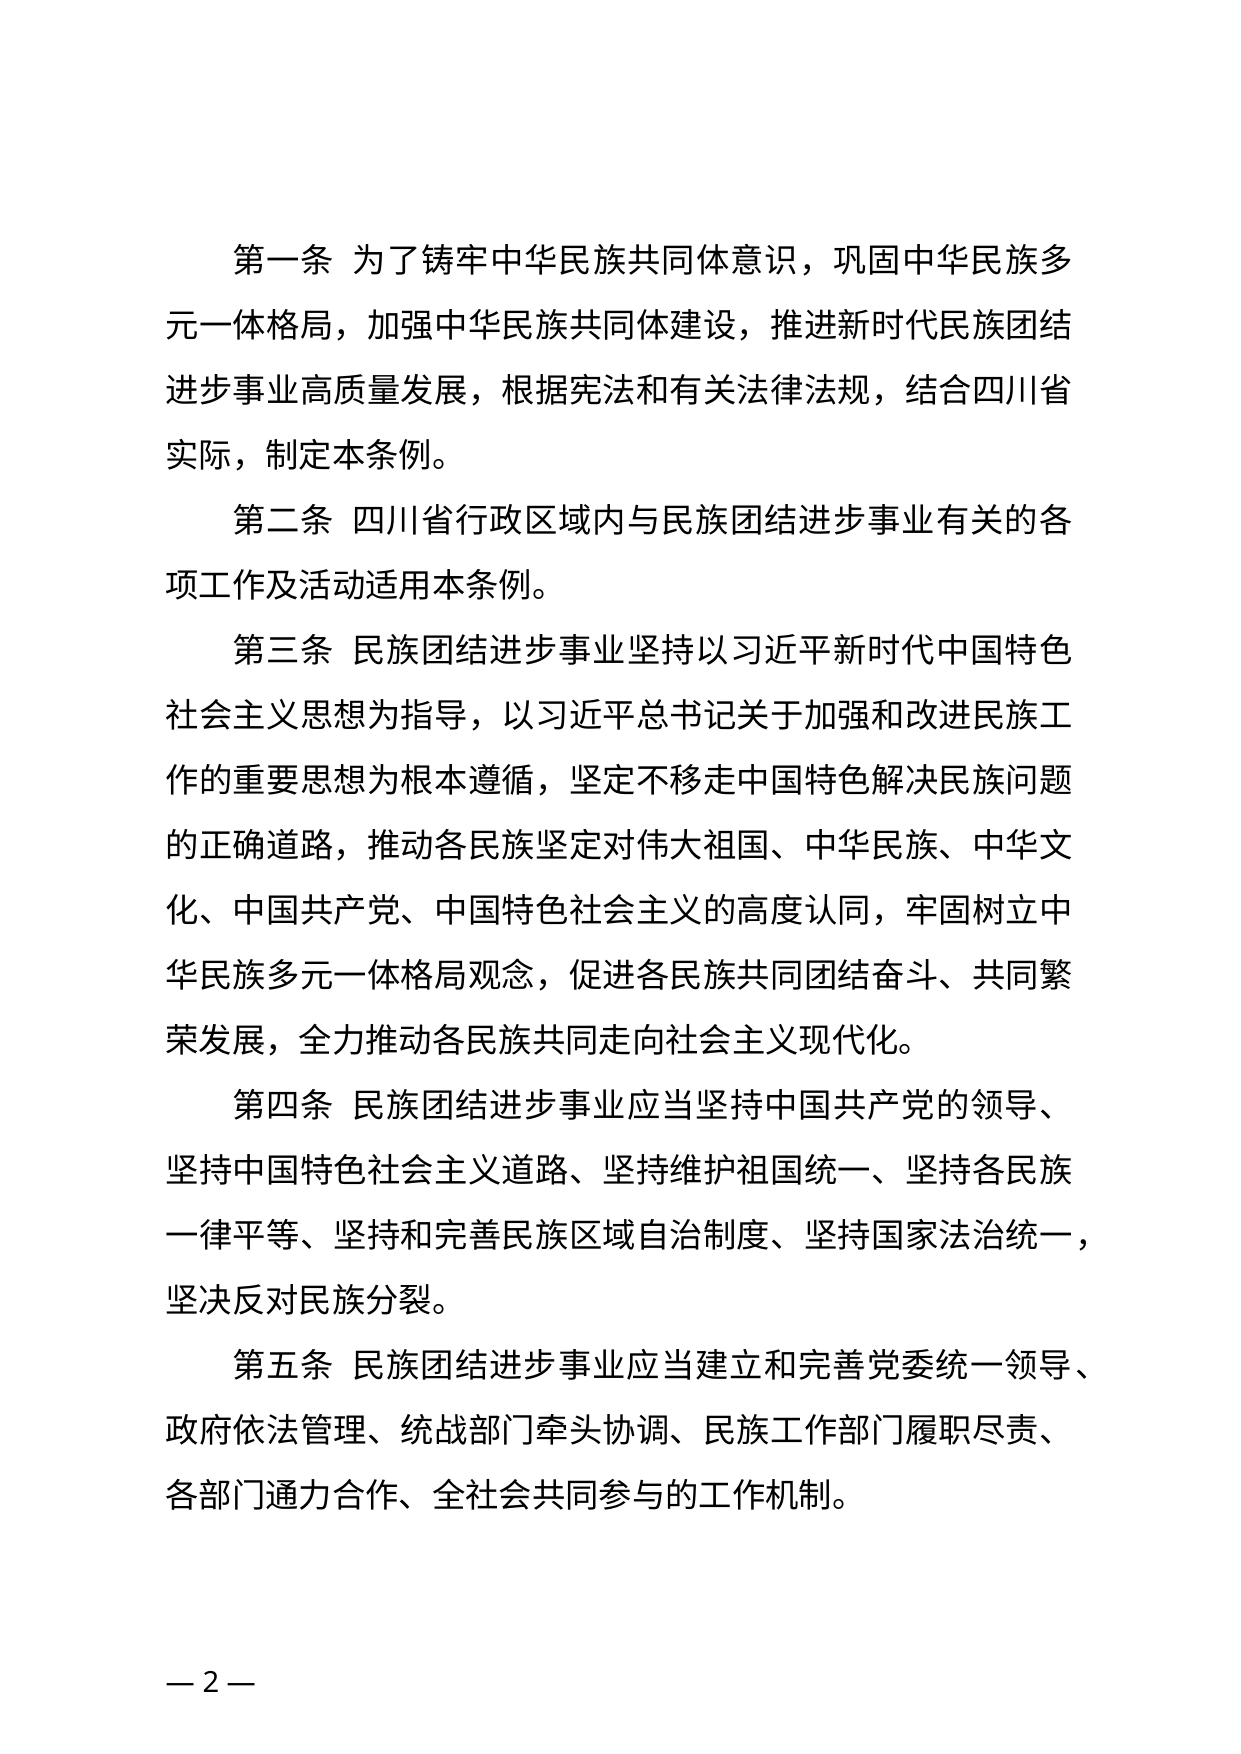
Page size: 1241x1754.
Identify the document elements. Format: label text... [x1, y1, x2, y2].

text 第三条 民族团结进步事业坚持以习近平新时代中国特色社会主义思想为指导，以习近平总书记关于加强和改进民族工作的重要思想为根本遵循，坚定不移走中国特色解决民族问题的正确道路，推动各民族坚定对伟大祖国、中华民族、中华文化、中国共产党、中国特色社会主义的高度认同，牢固树立中华民族多元一体格局观念，促进各民族共同团结奋斗、共同繁荣发展，全力推动各民族共同走向社会主义现代化。 [165, 616, 1075, 1071]
text 第五条 民族团结进步事业应当建立和完善党委统一领导、政府依法管理、统战部门牵头协调、民族工作部门履职尽责、各部门通力合作、全社会共同参与的工作机制。 [165, 1331, 1075, 1526]
text 第一条 为了铸牢中华民族共同体意识，巩固中华民族多元一体格局，加强中华民族共同体建设，推进新时代民族团结进步事业高质量发展，根据宪法和有关法律法规，结合四川省实际，制定本条例。 [165, 226, 1075, 486]
text 第四条 民族团结进步事业应当坚持中国共产党的领导、坚持中国特色社会主义道路、坚持维护祖国统一、坚持各民族一律平等、坚持和完善民族区域自治制度、坚持国家法治统一，坚决反对民族分裂。 [165, 1071, 1075, 1331]
text 第二条 四川省行政区域内与民族团结进步事业有关的各项工作及活动适用本条例。 [165, 486, 1075, 616]
